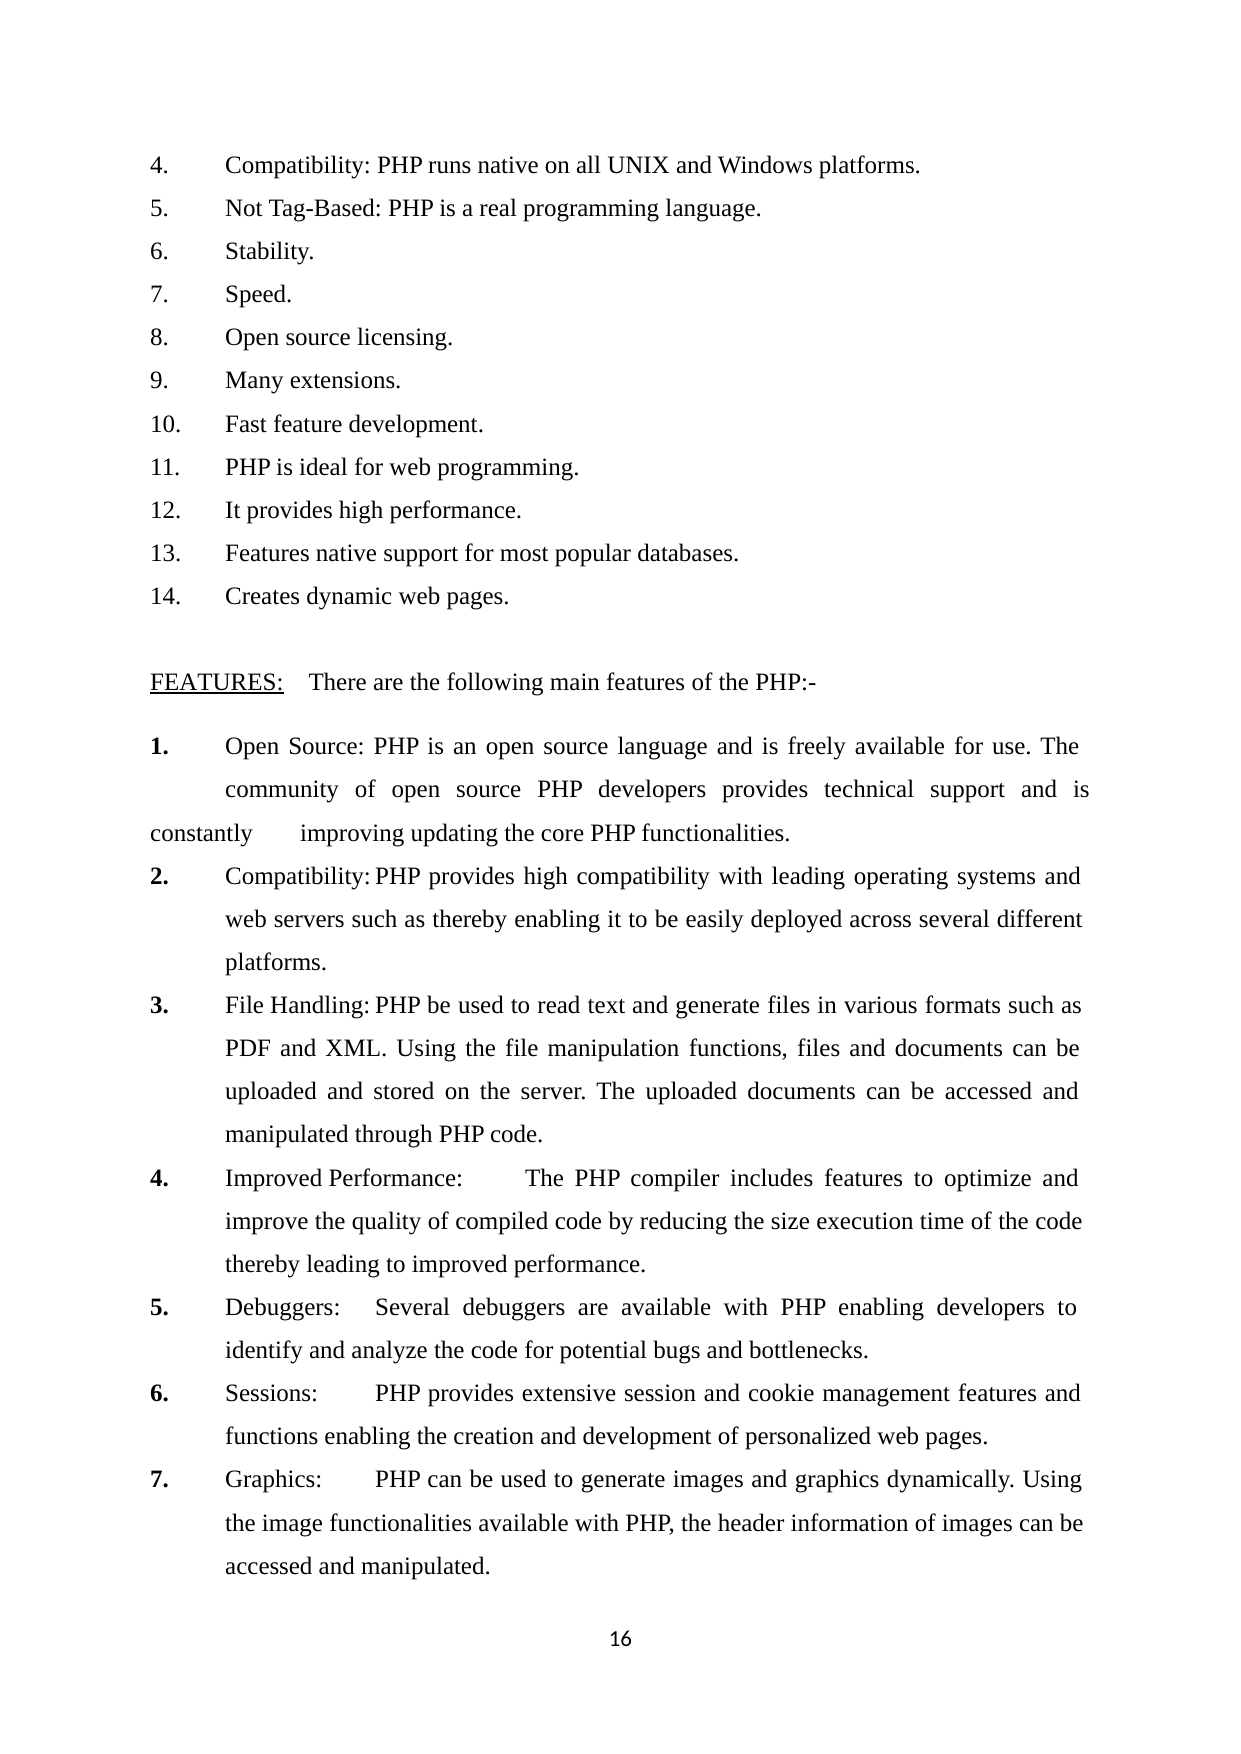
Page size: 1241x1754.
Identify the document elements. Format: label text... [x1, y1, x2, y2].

list Compatibility: PHP runs native on all UNIX and Windows platforms. [150, 150, 1090, 179]
list File Handling: PHP be used to read text and generate files in various formats such as PDF and XML. Using the file manipulation functions, files and documents can be uploaded and stored on the server. The uploaded documents can be accessed and manipulated through PHP code. [150, 990, 1090, 1148]
text FEATURES: There are the following main features of the PHP:- [150, 667, 1090, 696]
list Improved Performance: The PHP compiler includes features to optimize and improve the quality of compiled code by reducing the size execution time of the code thereby leading to improved performance. [150, 1163, 1090, 1278]
list It provides high performance. [150, 495, 1090, 524]
list Sessions: PHP provides extensive session and cookie management features and functions enabling the creation and development of personalized web pages. [150, 1378, 1090, 1450]
list Fast feature development. [150, 409, 1090, 437]
list Compatibility: PHP provides high compatibility with leading operating systems and web servers such as thereby enabling it to be easily deployed across several different platforms. [150, 861, 1090, 976]
list Features native support for most popular databases. [150, 538, 1090, 567]
list Creates dynamic web pages. [150, 581, 1090, 610]
list Open source licensing. [150, 322, 1090, 351]
list Many extensions. [150, 366, 1090, 394]
list Speed. [150, 279, 1090, 308]
list Stability. [150, 236, 1090, 265]
list Not Tag-Based: PHP is a real programming language. [150, 193, 1090, 222]
list PHP is ideal for web programming. [150, 452, 1090, 481]
list Debuggers: Several debuggers are available with PHP enabling developers to identify and analyze the code for potential bugs and bottlenecks. [150, 1292, 1090, 1364]
list Graphics: PHP can be used to generate images and graphics dynamically. Using the image functionalities available with PHP, the header information of images can be accessed and manipulated. [150, 1464, 1090, 1579]
list Open Source: PHP is an open source language and is freely available for use. The community of open source PHP developers provides technical support and is constantly improving updating the core PHP functionalities. [150, 731, 1090, 846]
